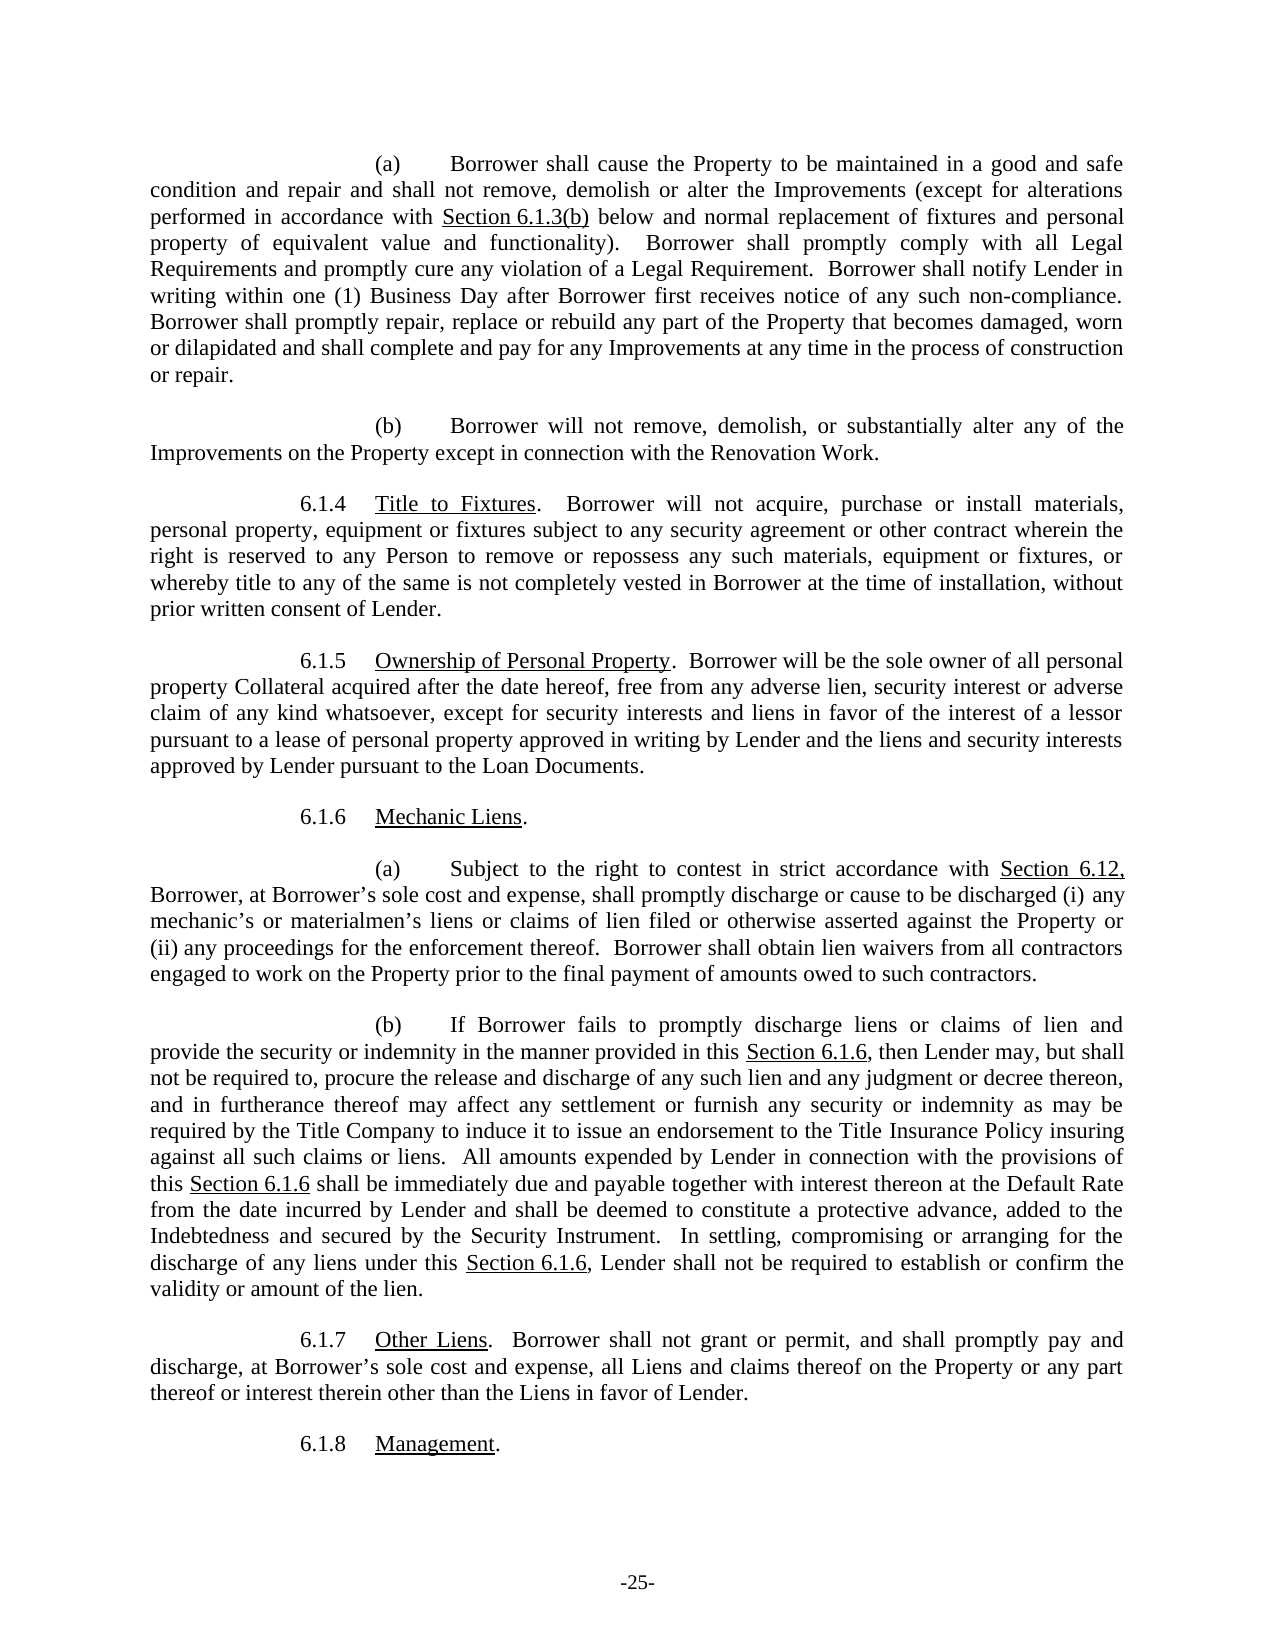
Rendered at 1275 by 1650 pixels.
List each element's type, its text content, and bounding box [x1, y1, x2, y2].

subtitle Ownership of Personal Property. Borrower will be the sole owner of all personal property Collateral acquired after the date hereof, free from any adverse lien, security interest or adverse claim of any kind whatsoever, except for security interests and liens in favor of the interest of a lessor pursuant to a lease of personal property approved in writing by Lender and the liens and security interests approved by Lender pursuant to the Loan Documents. [150, 647, 1125, 778]
subtitle Other Liens. Borrower shall not grant or permit, and shall promptly pay and discharge, at Borrower’s sole cost and expense, all Liens and claims thereof on the Property or any part thereof or interest therein other than the Liens in favor of Lender. [150, 1326, 1125, 1406]
subtitle Mechanic Liens. [150, 803, 1125, 830]
subtitle Management. [150, 1431, 1125, 1457]
subtitle If Borrower fails to promptly discharge liens or claims of lien and provide the security or indemnity in the manner provided in this Section 6.1.6, then Lender may, but shall not be required to, procure the release and discharge of any such lien and any judgment or decree thereon, and in furtherance thereof may affect any settlement or furnish any security or indemnity as may be required by the Title Company to induce it to issue an endorsement to the Title Insurance Policy insuring against all such claims or liens. All amounts expended by Lender in connection with the provisions of this Section 6.1.6 shall be immediately due and payable together with interest thereon at the Default Rate from the date incurred by Lender and shall be deemed to constitute a protective advance, added to the Indebtedness and secured by the Security Instrument. In settling, compromising or arranging for the discharge of any liens under this Section 6.1.6, Lender shall not be required to establish or confirm the validity or amount of the lien. [150, 1012, 1125, 1301]
subtitle Subject to the right to contest in strict accordance with Section 6.12, Borrower, at Borrower’s sole cost and expense, shall promptly discharge or cause to be discharged (i) any mechanic’s or materialmen’s liens or claims of lien filed or otherwise asserted against the Property or (ii) any proceedings for the enforcement thereof. Borrower shall obtain lien waivers from all contractors engaged to work on the Property prior to the final payment of amounts owed to such contractors. [150, 855, 1125, 987]
subtitle Borrower will not remove, demolish, or substantially alter any of the Improvements on the Property except in connection with the Renovation Work. [150, 412, 1125, 465]
subtitle Title to Fixtures. Borrower will not acquire, purchase or install materials, personal property, equipment or fixtures subject to any security agreement or other contract wherein the right is reserved to any Person to remove or repossess any such materials, equipment or fixtures, or whereby title to any of the same is not completely vested in Borrower at the time of installation, without prior written consent of Lender. [150, 490, 1125, 622]
subtitle Borrower shall cause the Property to be maintained in a good and safe condition and repair and shall not remove, demolish or alter the Improvements (except for alterations performed in accordance with Section 6.1.3(b) below and normal replacement of fixtures and personal property of equivalent value and functionality). Borrower shall promptly comply with all Legal Requirements and promptly cure any violation of a Legal Requirement. Borrower shall notify Lender in writing within one (1) Business Day after Borrower first receives notice of any such non-compliance. Borrower shall promptly repair, replace or rebuild any part of the Property that becomes damaged, worn or dilapidated and shall complete and pay for any Improvements at any time in the process of construction or repair. [150, 150, 1125, 387]
